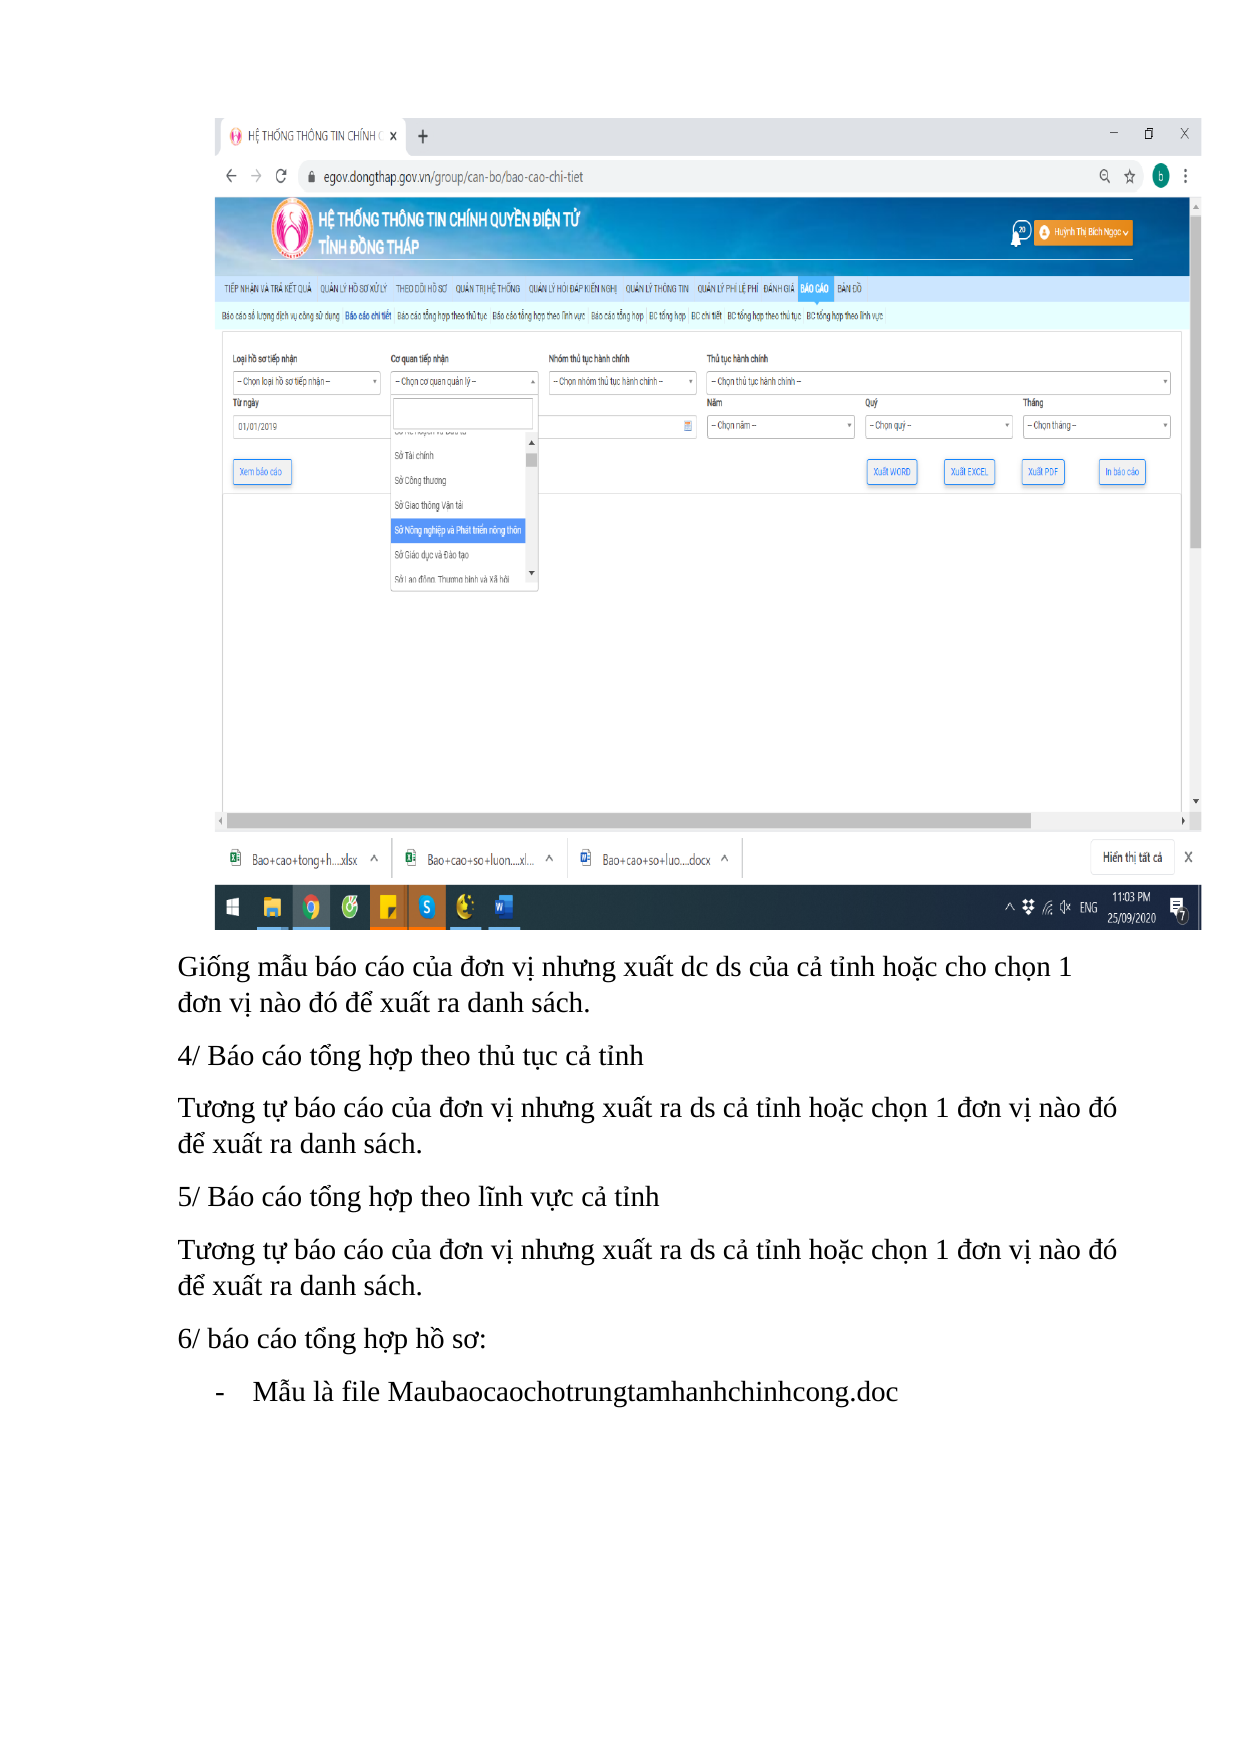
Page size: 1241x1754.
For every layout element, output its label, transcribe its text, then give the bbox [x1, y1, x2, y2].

text Tương tự báo cáo của đơn vị nhưng xuất ra ds cả tỉnh hoặc chọn 1 đơn vị nào đó để xuất ra danh sách. [177, 1090, 1122, 1160]
text 5/ Báo cáo tổng hợp theo lĩnh vực cả tỉnh [177, 1179, 1122, 1213]
text Tương tự báo cáo của đơn vị nhưng xuất ra ds cả tỉnh hoặc chọn 1 đơn vị nào đó để xuất ra danh sách. [177, 1232, 1122, 1302]
text 4/ Báo cáo tổng hợp theo thủ tục cả tỉnh [177, 1038, 1122, 1071]
picture [214, 118, 1202, 930]
list Mẫu là file Maubaocaochotrungtamhanhchinhcong.doc [215, 1374, 1122, 1407]
text 6/ báo cáo tổng hợp hồ sơ: [177, 1321, 1122, 1355]
text Giống mẫu báo cáo của đơn vị nhưng xuất dc ds của cả tỉnh hoặc cho chọn 1 đơn vị nào đó để xuất ra danh sách. [177, 949, 1122, 1018]
